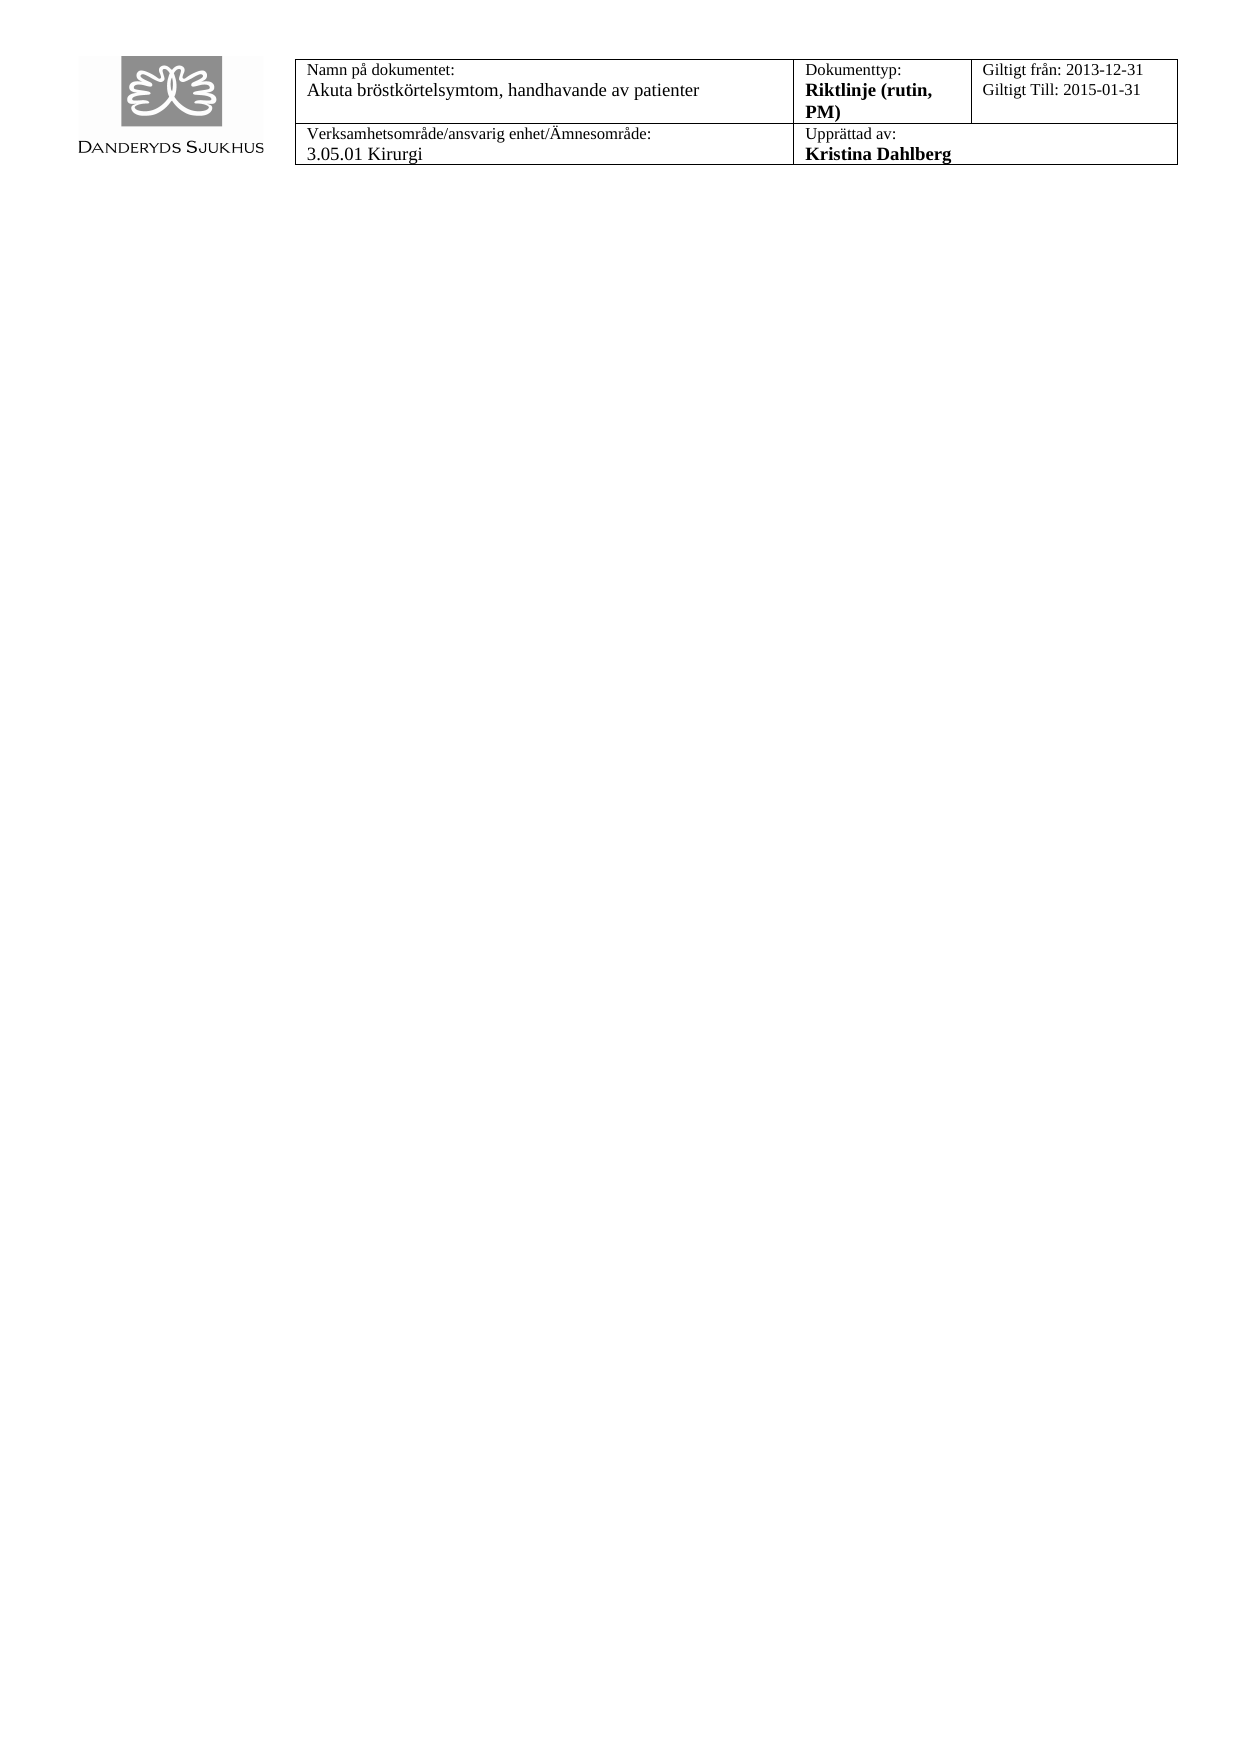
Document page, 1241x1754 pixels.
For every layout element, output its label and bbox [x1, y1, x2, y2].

picture [78, 56, 264, 153]
